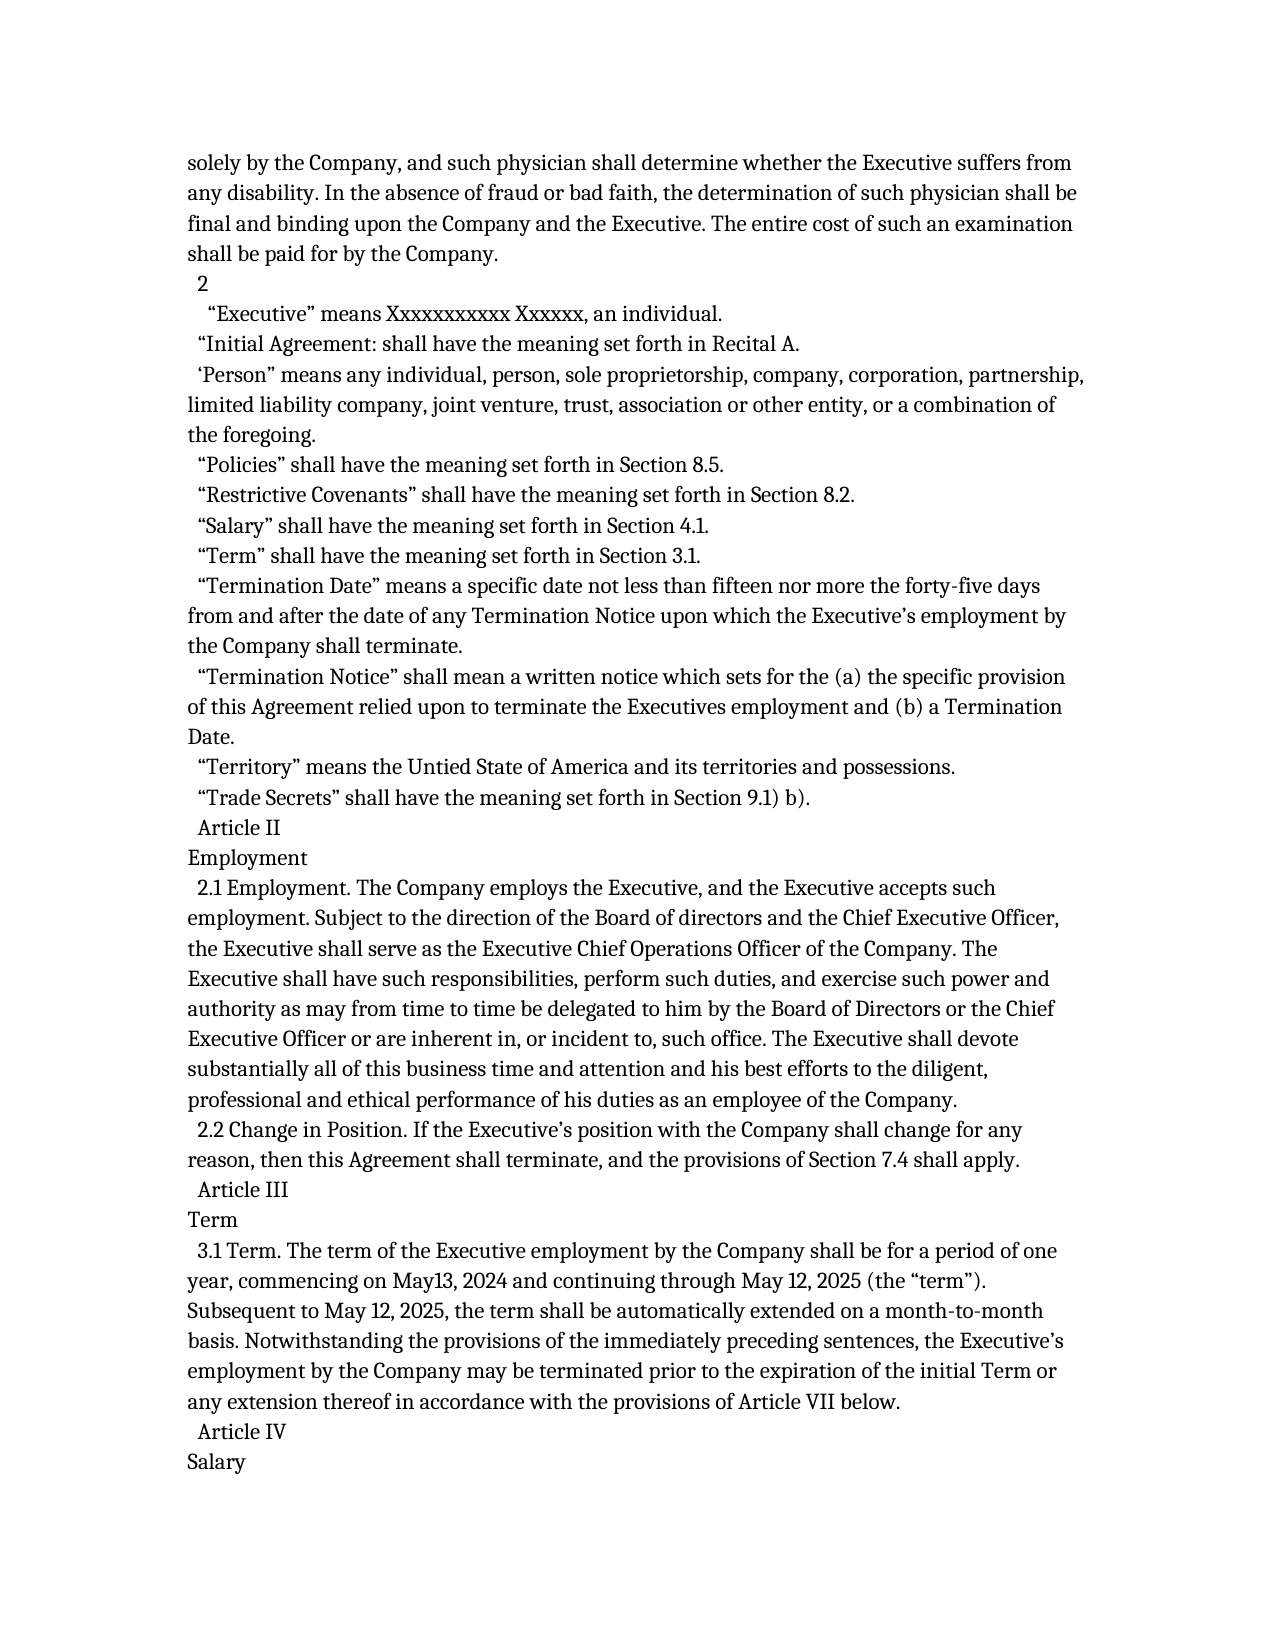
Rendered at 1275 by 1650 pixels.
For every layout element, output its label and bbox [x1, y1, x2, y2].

text [187, 150, 1087, 1475]
